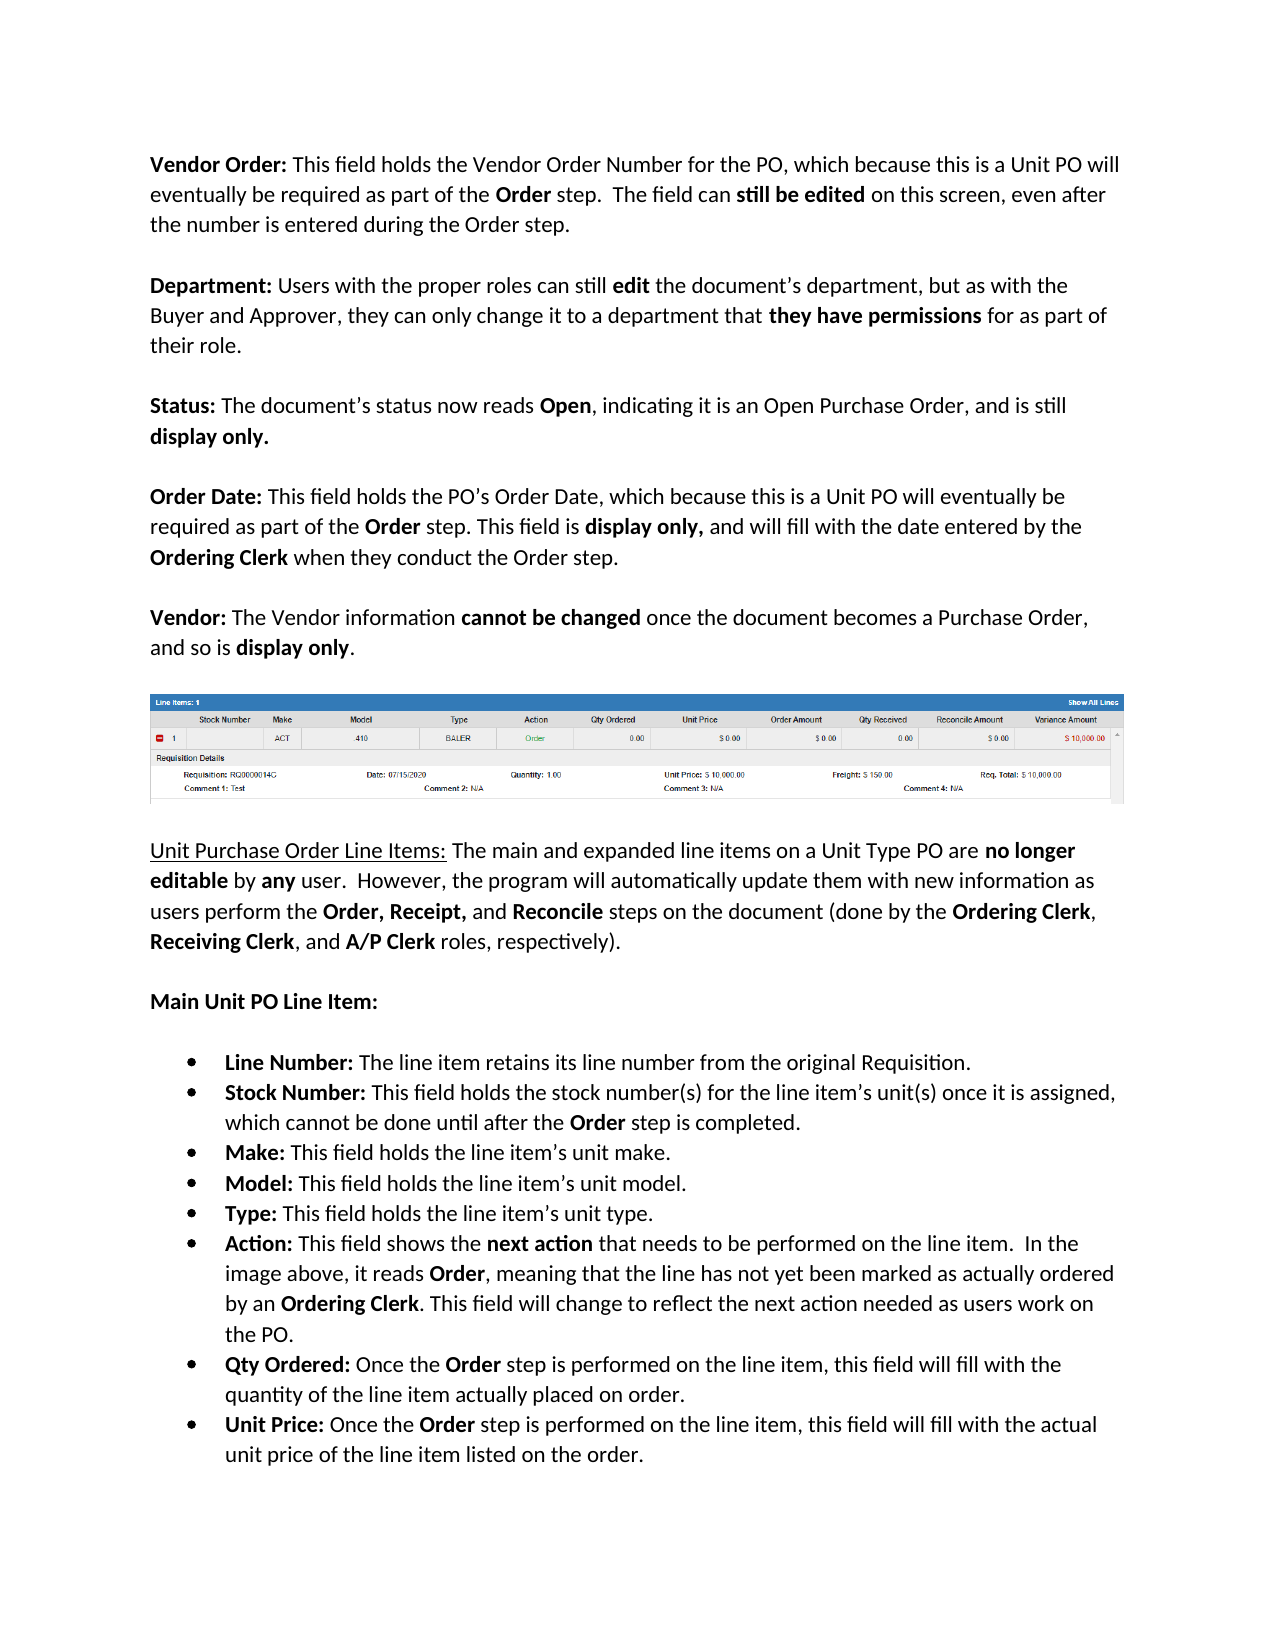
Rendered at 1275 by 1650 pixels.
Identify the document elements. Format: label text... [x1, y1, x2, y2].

list Line Number: The line item retains its line number from the original Requisition. [187, 1048, 1125, 1076]
list Action: This field shows the next action that needs to be performed on the line item. In the image above, it reads Order, meaning that the line has not yet been marked as actually ordered by an Ordering Clerk. This field will change to reflect the next action needed as users work on the PO. [187, 1229, 1125, 1348]
text Department: Users with the proper roles can still edit the document’s department, but as with the Buyer and Approver, they can only change it to a department that they have permissions for as part of their role. [150, 271, 1125, 359]
list Make: This field holds the line item’s unit make. [187, 1138, 1125, 1166]
text Unit Purchase Order Line Items: The main and expanded line items on a Unit Type PO are no longer editable by any user. However, the program will automatically update them with new information as users perform the Order, Receipt, and Reconcile steps on the document (done by the Ordering Clerk, Receiving Clerk, and A/P Clerk roles, respectively). [150, 836, 1125, 955]
list Unit Price: Once the Order step is performed on the line item, this field will fill with the actual unit price of the line item listed on the order. [187, 1410, 1125, 1468]
text Vendor Order: This field holds the Vendor Order Number for the PO, which because this is a Unit PO will eventually be required as part of the Order step. The field can still be edited on this screen, even after the number is entered during the Order step. [150, 150, 1125, 238]
list Type: This field holds the line item’s unit type. [187, 1199, 1125, 1227]
text Vendor: The Vendor information cannot be changed once the document becomes a Purchase Order, and so is display only. [150, 603, 1125, 661]
picture [150, 693, 1125, 804]
text Status: The document’s status now reads Open, indicating it is an Open Purchase Order, and is still display only. [150, 392, 1125, 450]
list Model: This field holds the line item’s unit model. [187, 1169, 1125, 1197]
list Stock Number: This field holds the stock number(s) for the line item’s unit(s) once it is assigned, which cannot be done until after the Order step is completed. [187, 1078, 1125, 1136]
text Main Unit PO Line Item: [150, 987, 1125, 1015]
text Order Date: This field holds the PO’s Order Date, which because this is a Unit PO will eventually be required as part of the Order step. This field is display only, and will fill with the date entered by the Ordering Clerk when they conduct the Order step. [150, 482, 1125, 571]
list Qty Ordered: Once the Order step is performed on the line item, this field will fill with the quantity of the line item actually placed on order. [187, 1350, 1125, 1408]
